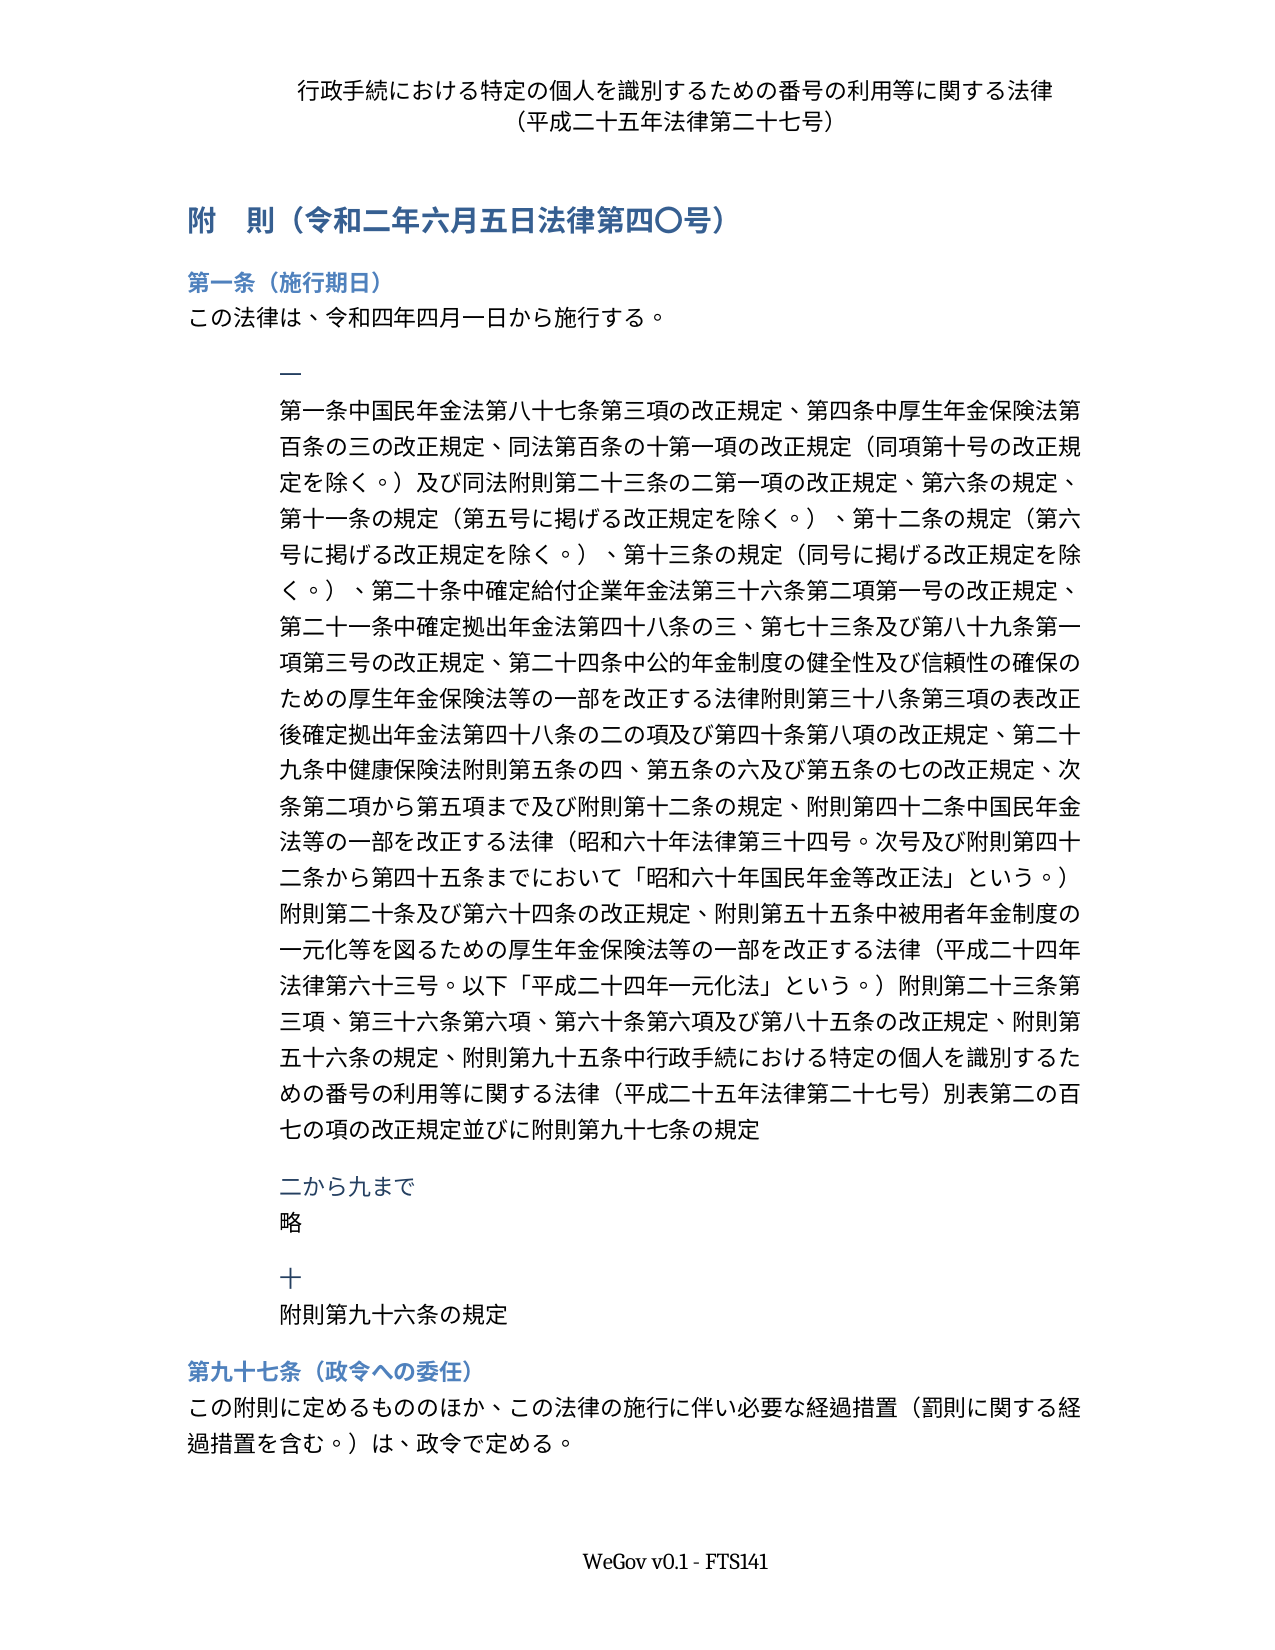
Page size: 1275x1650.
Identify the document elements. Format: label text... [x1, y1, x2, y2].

subtitle 第一条（施行期日） [187, 266, 1087, 298]
subtitle 十 [279, 1263, 1087, 1294]
subtitle 第九十七条（政令への委任） [187, 1356, 1087, 1387]
subtitle 一 [279, 359, 1087, 390]
subtitle 附 則（令和二年六月五日法律第四〇号） [187, 200, 1087, 240]
subtitle 二から九まで [279, 1171, 1087, 1202]
text この法律は、令和四年四月一日から施行する。 [187, 302, 1087, 334]
text この附則に定めるもののほか、この法律の施行に伴い必要な経過措置（罰則に関する経過措置を含む。）は、政令で定める。 [187, 1392, 1087, 1459]
text 附則第九十六条の規定 [279, 1299, 1087, 1331]
text 第一条中国民年金法第八十七条第三項の改正規定、第四条中厚生年金保険法第百条の三の改正規定、同法第百条の十第一項の改正規定（同項第十号の改正規定を除く。）及び同法附則第二十三条の二第一項の改正規定、第六条の規定、第十一条の規定（第五号に掲げる改正規定を除く。）、第十二条の規定（第六号に掲げる改正規定を除く。）、第十三条の規定（同号に掲げる改正規定を除く。）、第二十条中確定給付企業年金法第三十六条第二項第一号の改正規定、第二十一条中確定拠出年金法第四十八条の三、第七十三条及び第八十九条第一項第三号の改正規定、第二十四条中公的年金制度の健全性及び信頼性の確保のための厚生年金保険法等の一部を改正する法律附則第三十八条第三項の表改正後確定拠出年金法第四十八条の二の項及び第四十条第八項の改正規定、第二十九条中健康保険法附則第五条の四、第五条の六及び第五条の七の改正規定、次条第二項から第五項まで及び附則第十二条の規定、附則第四十二条中国民年金法等の一部を改正する法律（昭和六十年法律第三十四号。次号及び附則第四十二条から第四十五条までにおいて「昭和六十年国民年金等改正法」という。）附則第二十条及び第六十四条の改正規定、附則第五十五条中被用者年金制度の一元化等を図るための厚生年金保険法等の一部を改正する法律（平成二十四年法律第六十三号。以下「平成二十四年一元化法」という。）附則第二十三条第三項、第三十六条第六項、第六十条第六項及び第八十五条の改正規定、附則第五十六条の規定、附則第九十五条中行政手続における特定の個人を識別するための番号の利用等に関する法律（平成二十五年法律第二十七号）別表第二の百七の項の改正規定並びに附則第九十七条の規定 [279, 395, 1087, 1145]
text 略 [279, 1207, 1087, 1238]
